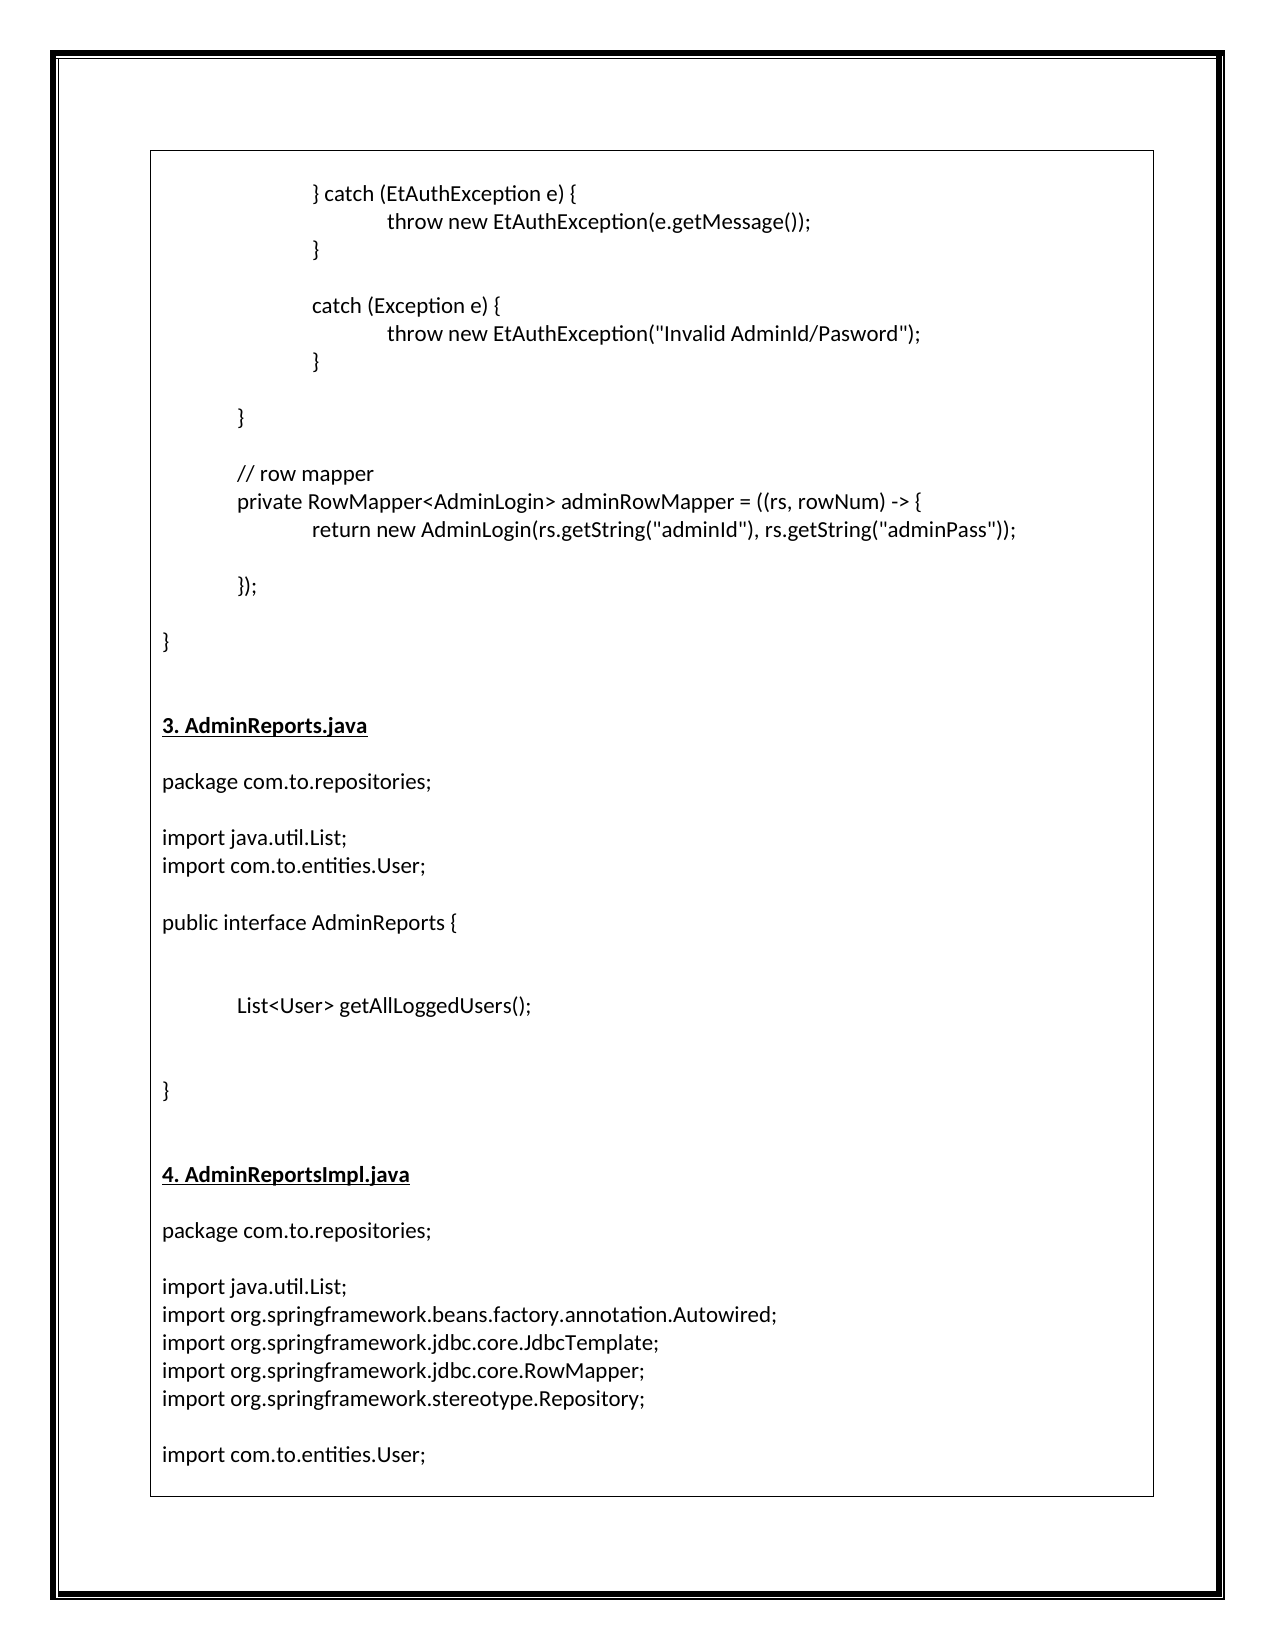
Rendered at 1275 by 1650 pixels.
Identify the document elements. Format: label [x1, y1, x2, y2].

table_cell [151, 151, 1153, 1496]
